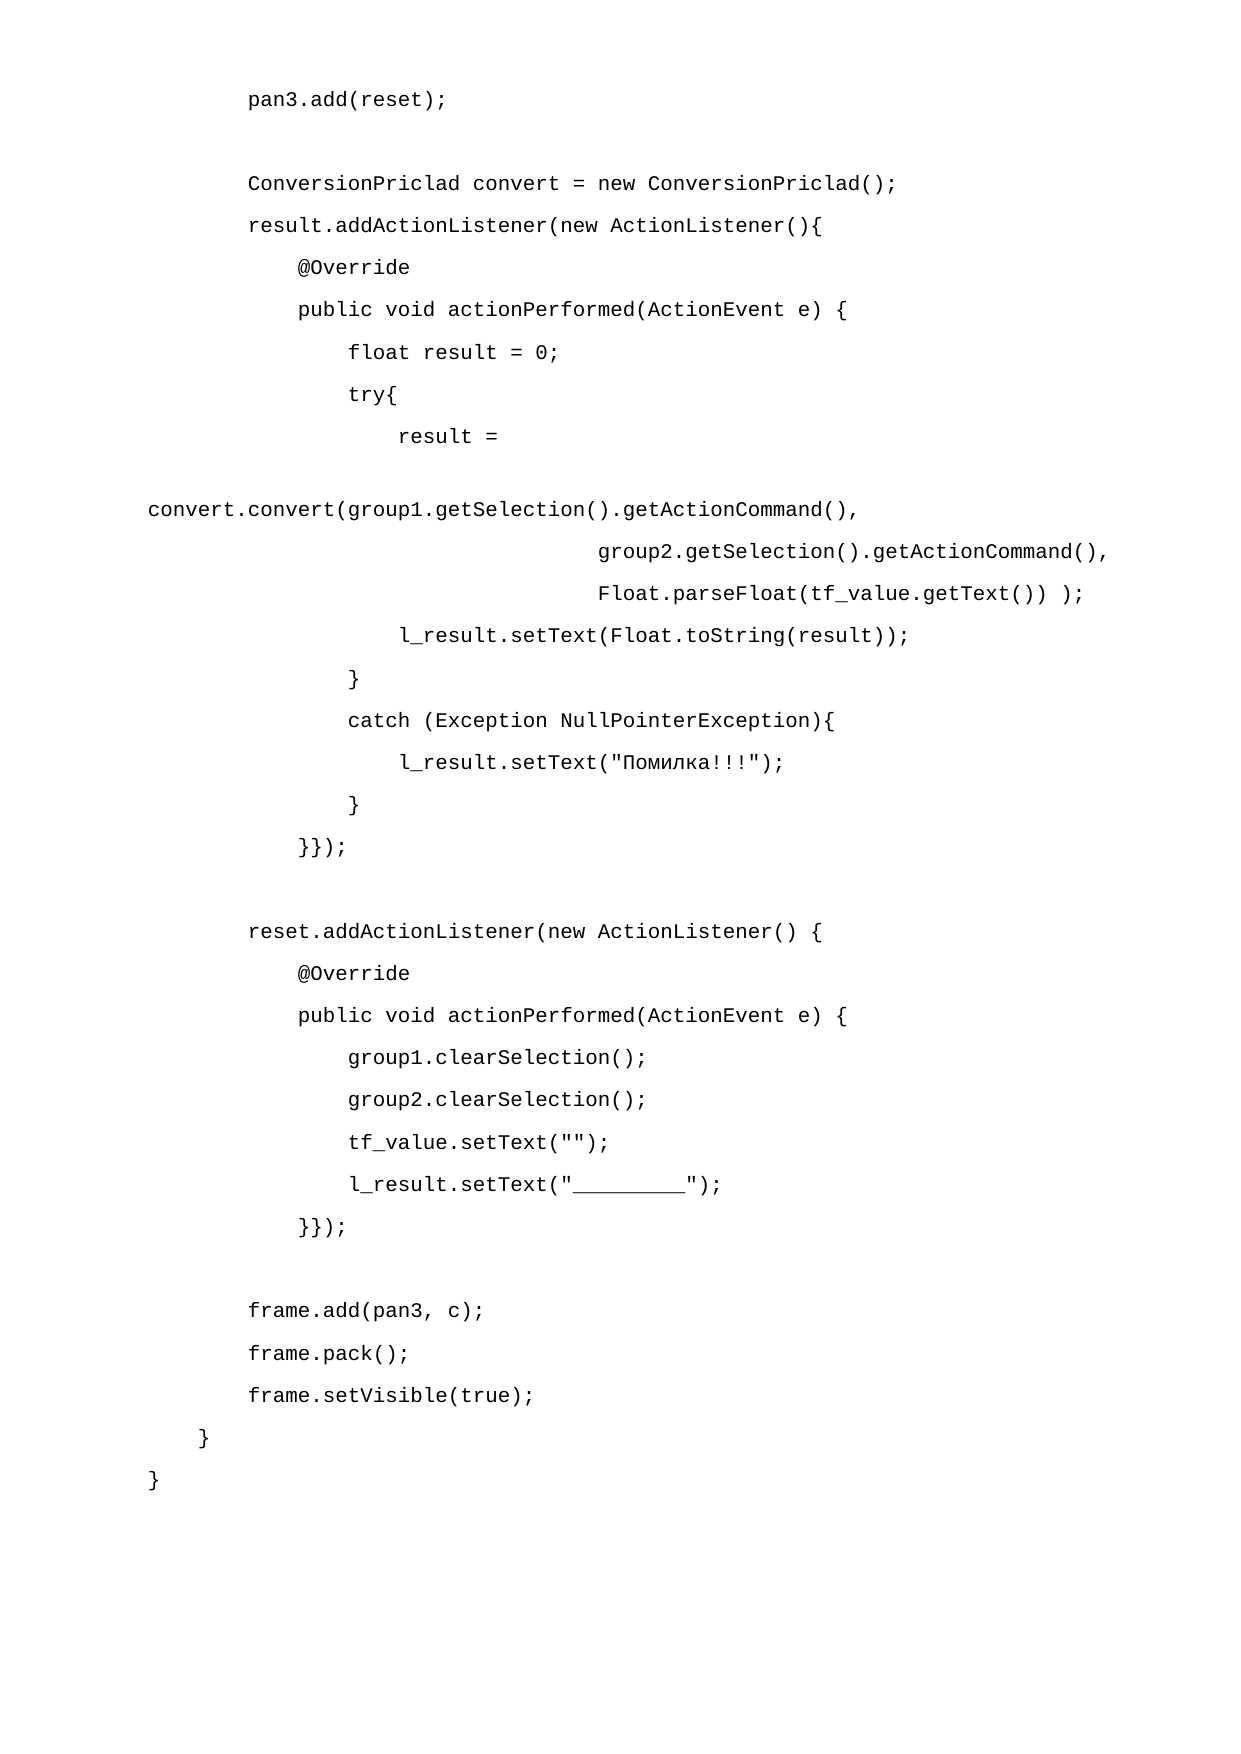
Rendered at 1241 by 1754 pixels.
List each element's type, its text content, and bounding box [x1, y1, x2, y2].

text try{ [148, 384, 1152, 407]
text result = [148, 426, 1152, 450]
text group2.getSelection().getActionCommand(), [148, 541, 1152, 565]
text } [148, 1469, 1152, 1493]
text l_result.setText("_________"); [148, 1174, 1152, 1197]
text @Override [148, 963, 1152, 987]
text l_result.setText(Float.toString(result)); [148, 625, 1152, 649]
text Float.parseFloat(tf_value.getText()) ); [148, 583, 1152, 607]
text frame.add(pan3, c); [148, 1300, 1152, 1324]
text l_result.setText("Помилка!!!"); [148, 752, 1152, 776]
text tf_value.setText(""); [148, 1132, 1152, 1155]
text group2.clearSelection(); [148, 1089, 1152, 1113]
text frame.pack(); [148, 1343, 1152, 1366]
text }}); [148, 836, 1152, 860]
text frame.setVisible(true); [148, 1385, 1152, 1408]
text float result = 0; [148, 342, 1152, 365]
text result.addActionListener(new ActionListener(){ [148, 215, 1152, 239]
text catch (Exception NullPointerException){ [148, 710, 1152, 733]
text } [148, 1427, 1152, 1451]
text } [148, 794, 1152, 818]
text pan3.add(reset); [148, 88, 1152, 112]
text convert.convert(group1.getSelection().getActionCommand(), [148, 468, 1152, 522]
text group1.clearSelection(); [148, 1047, 1152, 1071]
text }}); [148, 1216, 1152, 1240]
text } [148, 668, 1152, 691]
text public void actionPerformed(ActionEvent e) { [148, 299, 1152, 323]
text @Override [148, 257, 1152, 281]
text public void actionPerformed(ActionEvent e) { [148, 1005, 1152, 1029]
text reset.addActionListener(new ActionListener() { [148, 921, 1152, 944]
text ConversionPriclad convert = new ConversionPriclad(); [148, 173, 1152, 197]
